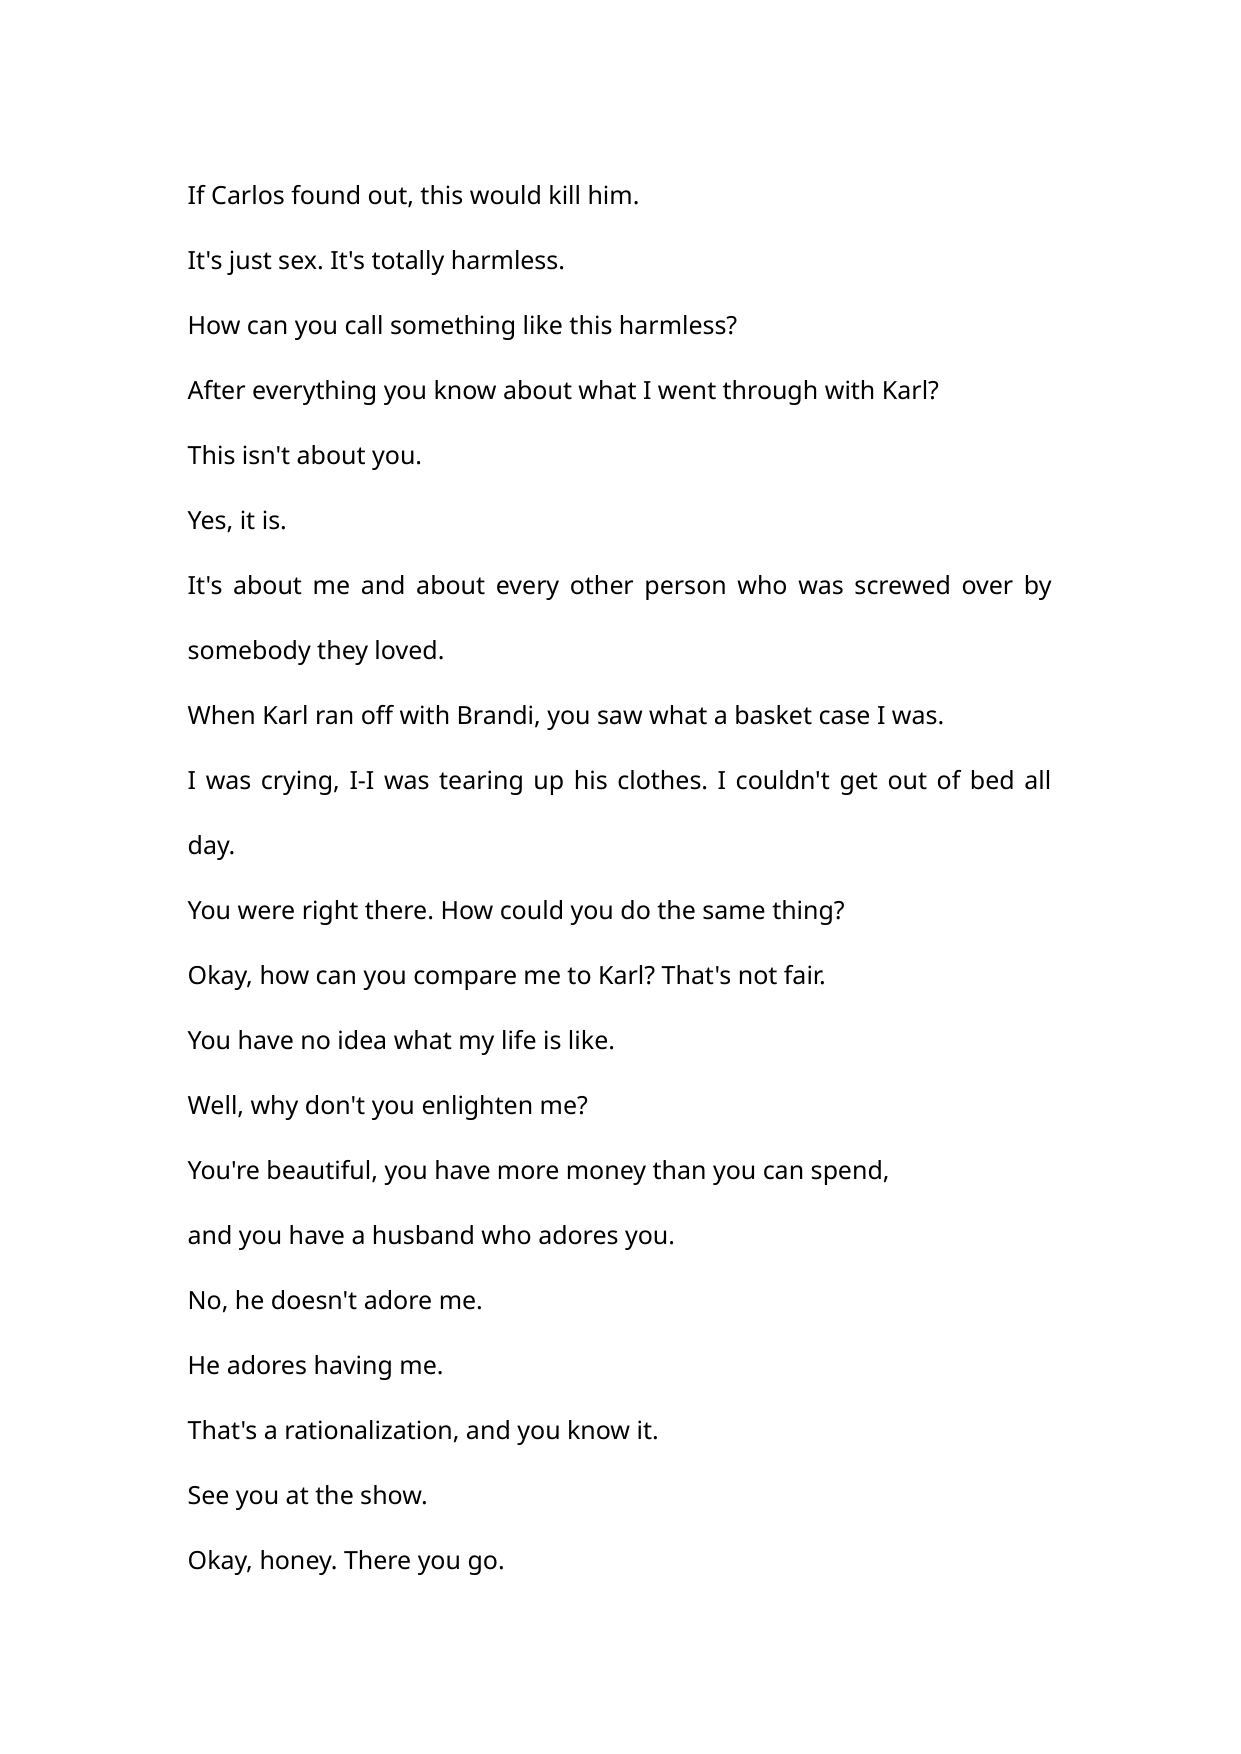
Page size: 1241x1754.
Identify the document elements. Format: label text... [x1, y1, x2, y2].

text That's a rationalization, and you know it. [187, 1397, 1053, 1462]
text It's about me and about every other person who was screwed over by somebody they loved. [187, 552, 1053, 682]
text He adores having me. [187, 1332, 1053, 1397]
text You were right there. How could you do the same thing? [187, 877, 1053, 942]
text How can you call something like this harmless? [187, 292, 1053, 357]
text and you have a husband who adores you. [187, 1202, 1053, 1267]
text You have no idea what my life is like. [187, 1007, 1053, 1072]
text After everything you know about what I went through with Karl? [187, 357, 1053, 422]
text No, he doesn't adore me. [187, 1267, 1053, 1332]
text It's just sex. It's totally harmless. [187, 227, 1053, 292]
text I was crying, I-I was tearing up his clothes. I couldn't get out of bed all day. [187, 747, 1053, 877]
text Well, why don't you enlighten me? [187, 1072, 1053, 1137]
text Okay, honey. There you go. [187, 1527, 1053, 1592]
text Okay, how can you compare me to Karl? That's not fair. [187, 942, 1053, 1007]
text See you at the show. [187, 1462, 1053, 1527]
text You're beautiful, you have more money than you can spend, [187, 1137, 1053, 1202]
text Yes, it is. [187, 487, 1053, 552]
text When Karl ran off with Brandi, you saw what a basket case I was. [187, 682, 1053, 747]
text This isn't about you. [187, 422, 1053, 487]
text If Carlos found out, this would kill him. [187, 162, 1053, 227]
